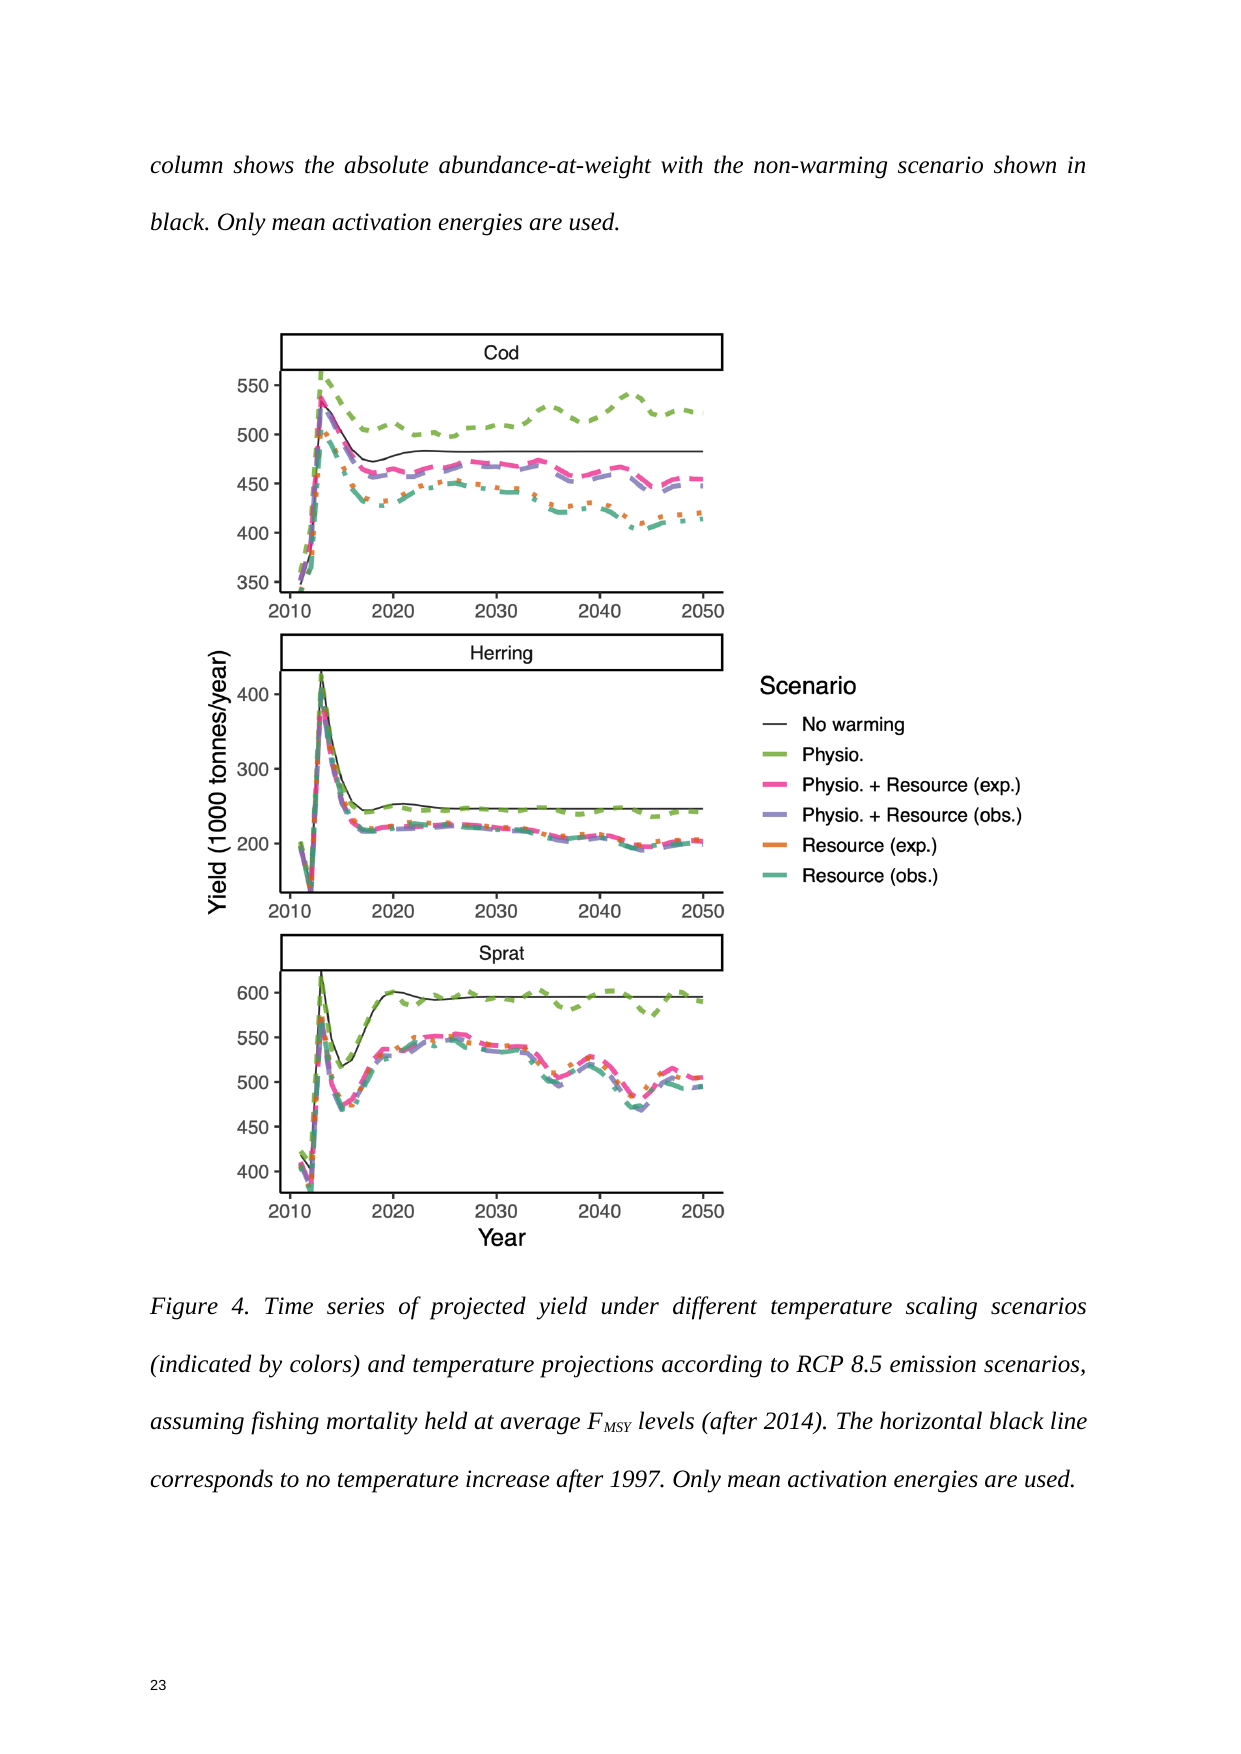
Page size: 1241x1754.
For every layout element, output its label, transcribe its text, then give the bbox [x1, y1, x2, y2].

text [150, 150, 1090, 236]
picture [150, 322, 1091, 1263]
text Figure 4. Time series of projected yield under different temperature scaling scenarios (indicated by colors) and temperature projections according to RCP 8.5 emission scenarios, assuming fishing mortality held at average FMSY levels (after 2014). The horizontal black line corresponds to no temperature increase after 1997. Only mean activation energies are used. [150, 1291, 1090, 1493]
